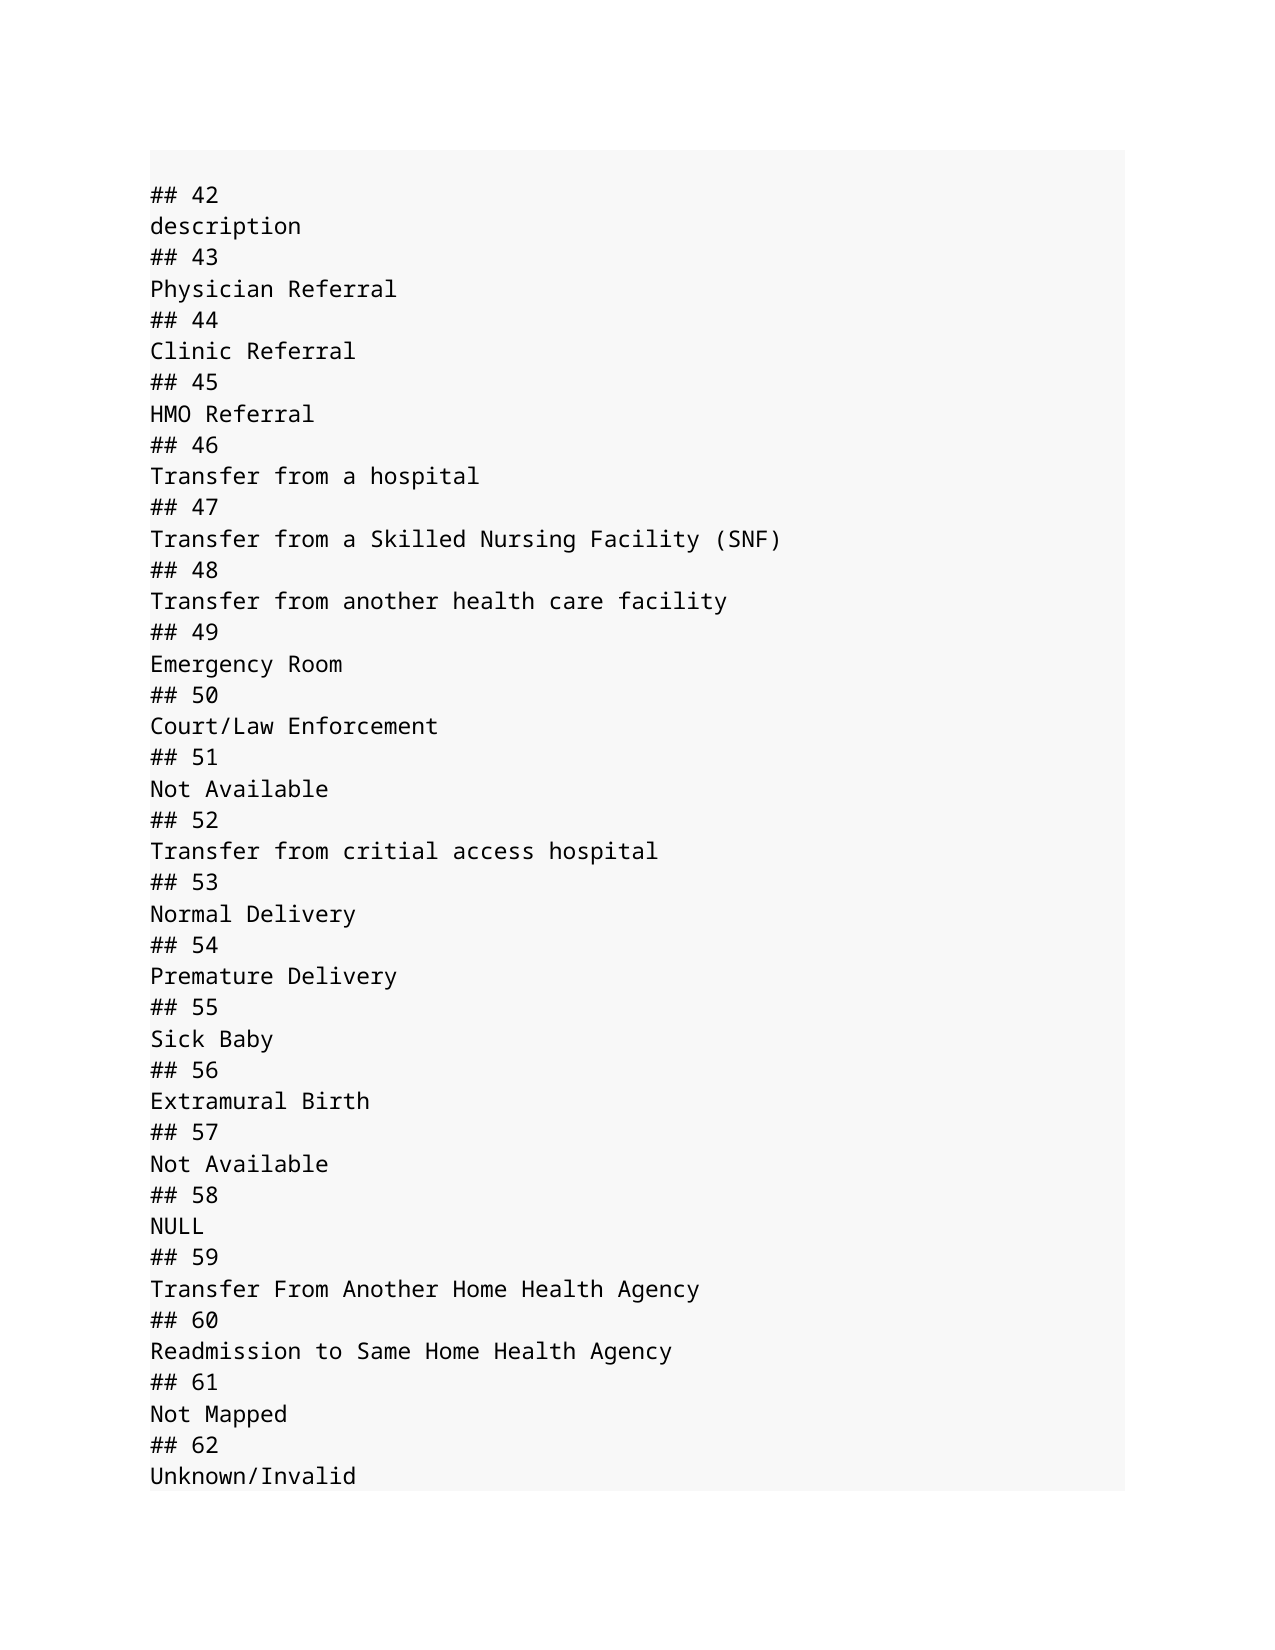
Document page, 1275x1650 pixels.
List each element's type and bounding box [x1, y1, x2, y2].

text [150, 150, 1125, 1491]
